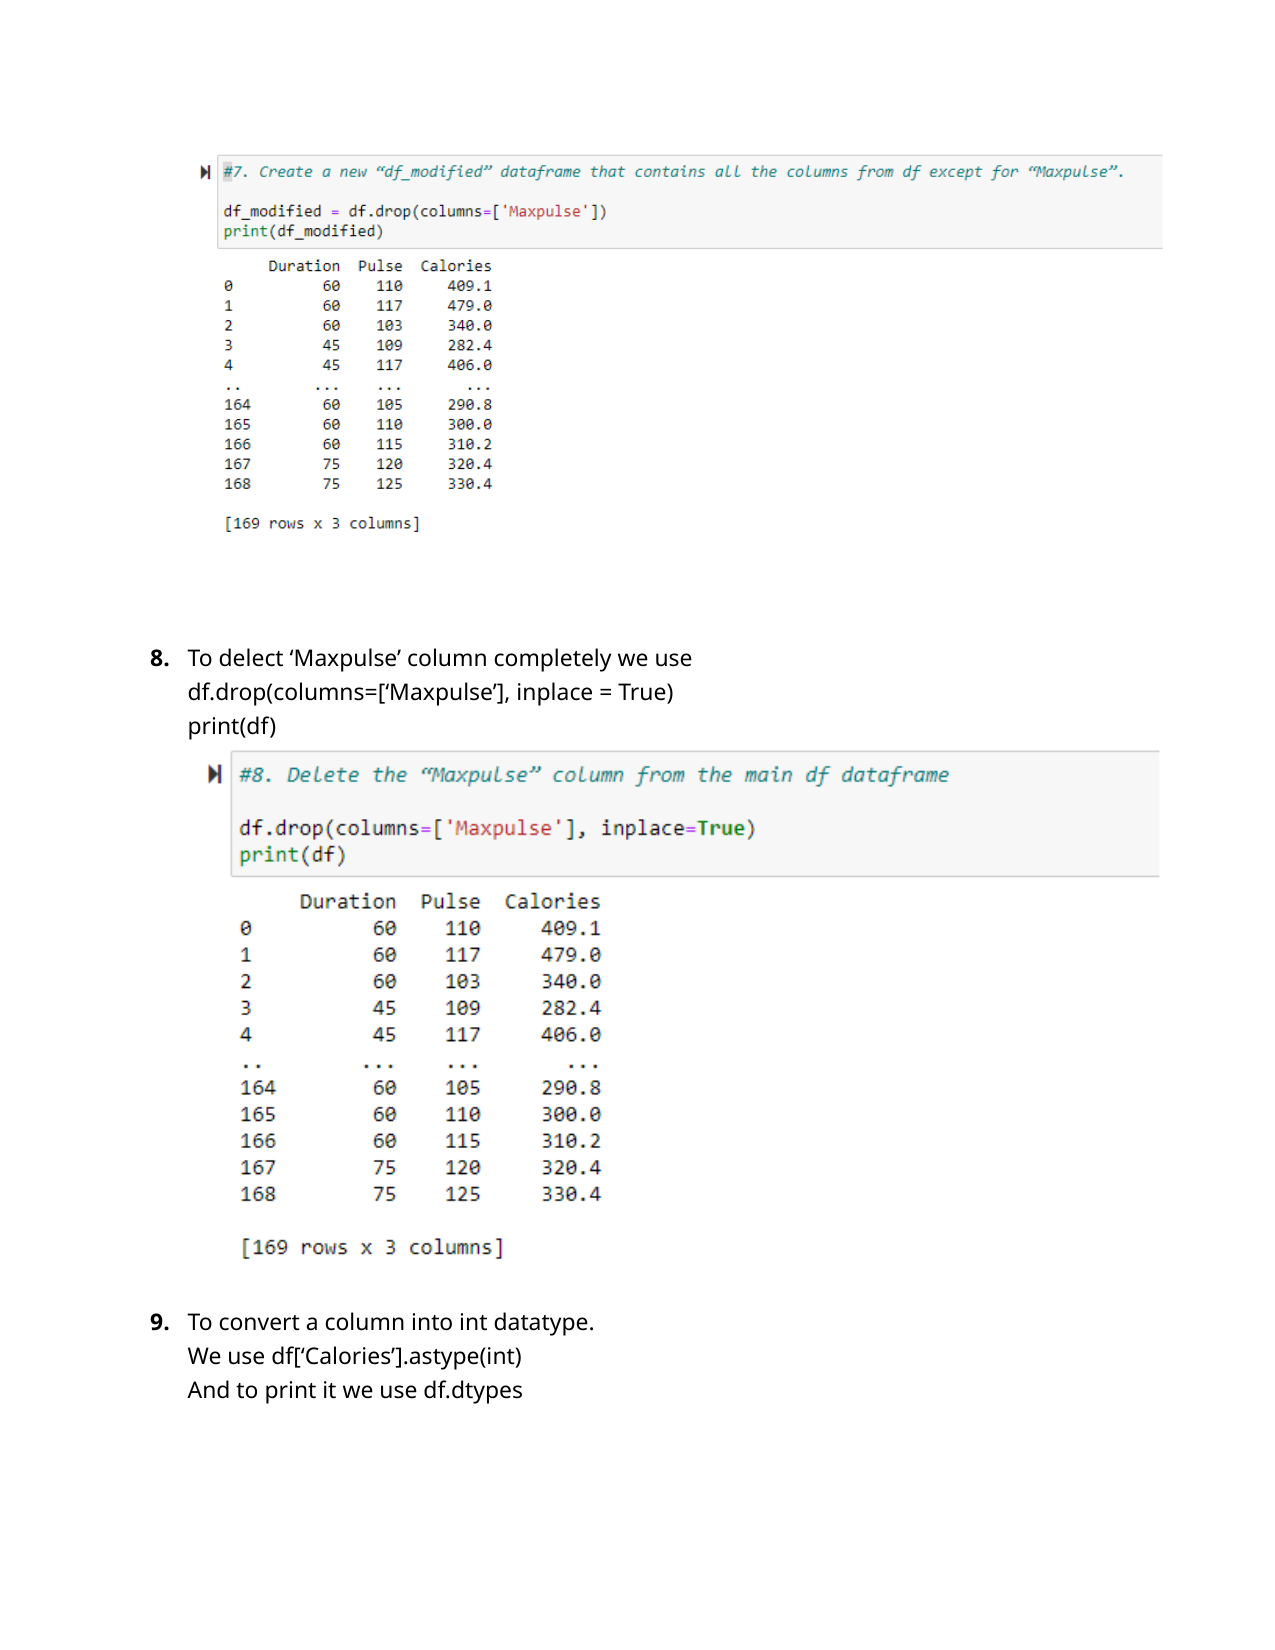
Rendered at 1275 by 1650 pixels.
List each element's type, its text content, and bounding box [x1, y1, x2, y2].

list print(df) [187, 709, 1125, 743]
list To delect ‘Maxpulse’ column completely we use [150, 642, 1125, 673]
picture [187, 743, 1160, 1270]
list And to print it we use df.dtypes [187, 1374, 1125, 1405]
list We use df[‘Calories’].astype(int) [187, 1340, 1125, 1371]
picture [187, 150, 1163, 539]
list To convert a column into int datatype. [150, 1306, 1125, 1337]
list df.drop(columns=[‘Maxpulse’], inplace = True) [187, 676, 1125, 707]
